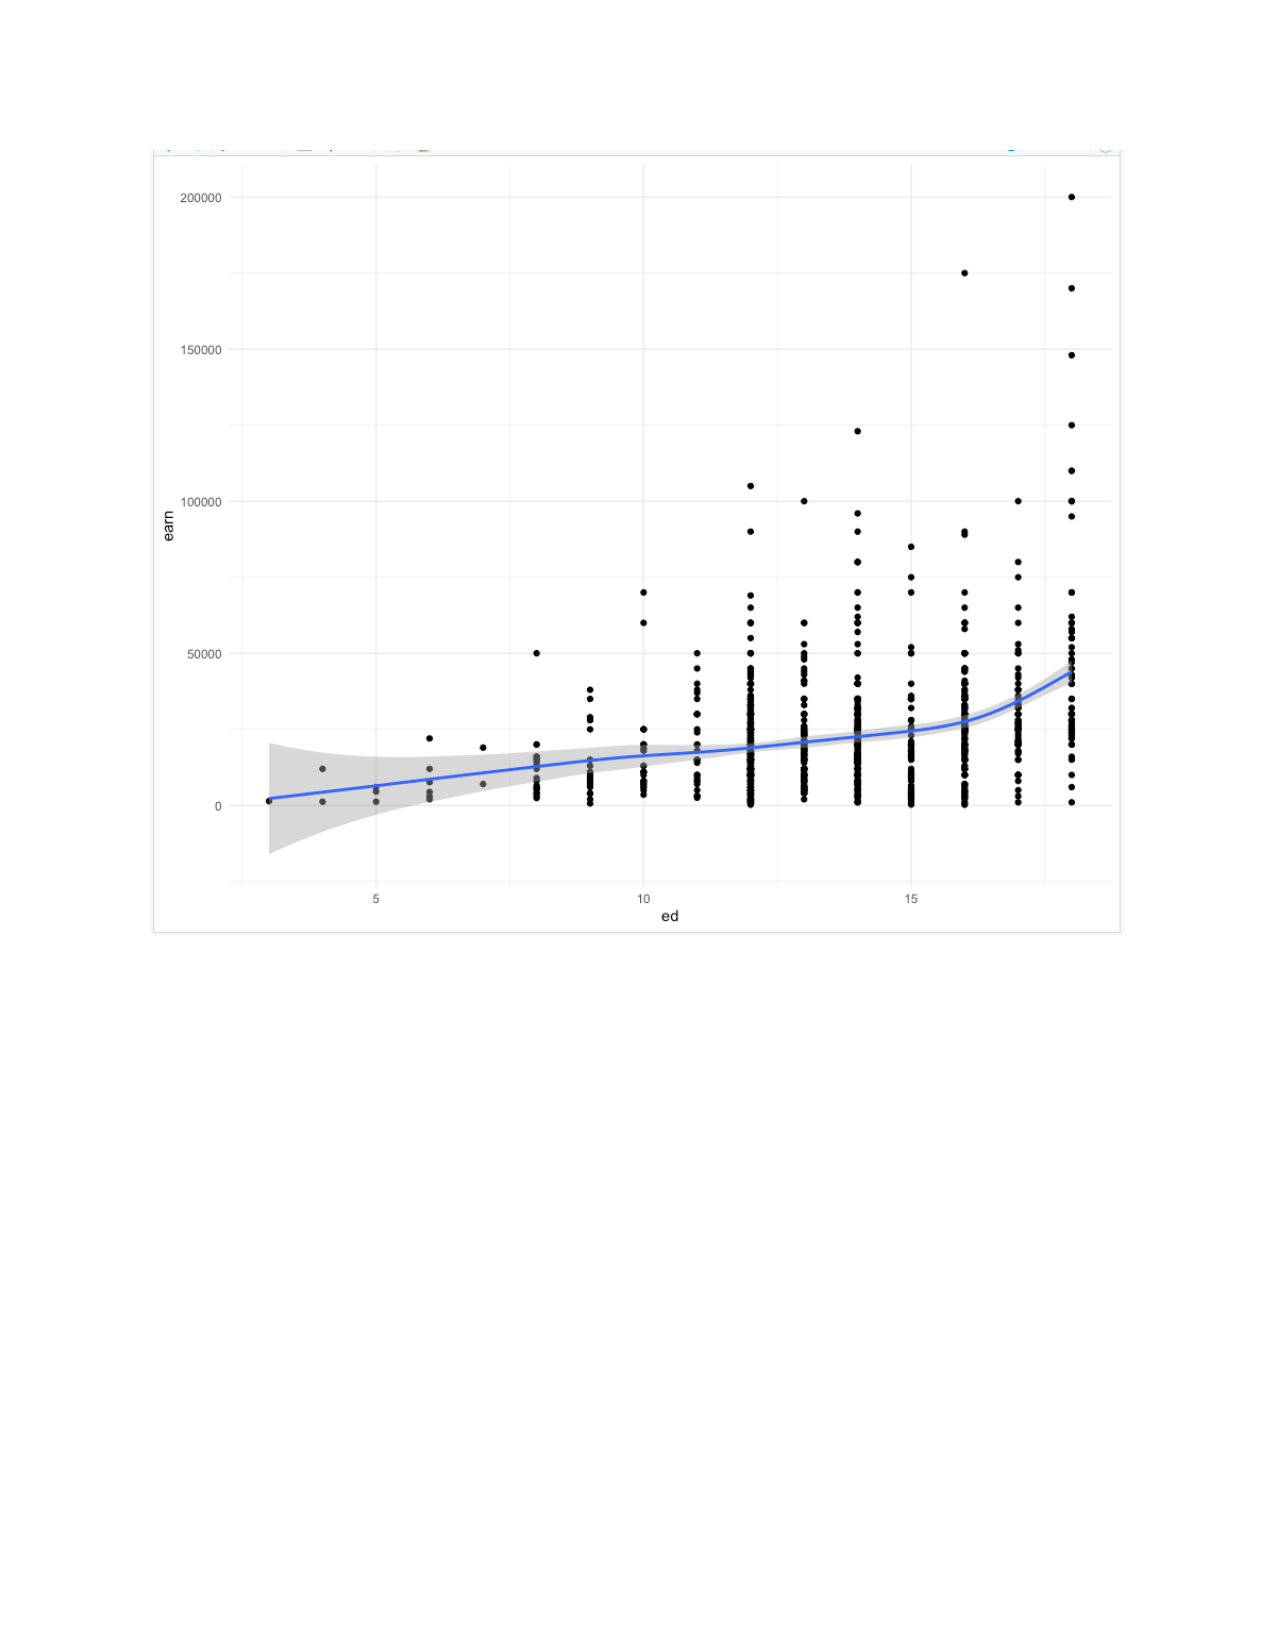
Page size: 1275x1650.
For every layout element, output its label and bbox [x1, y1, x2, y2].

picture [150, 150, 1125, 935]
